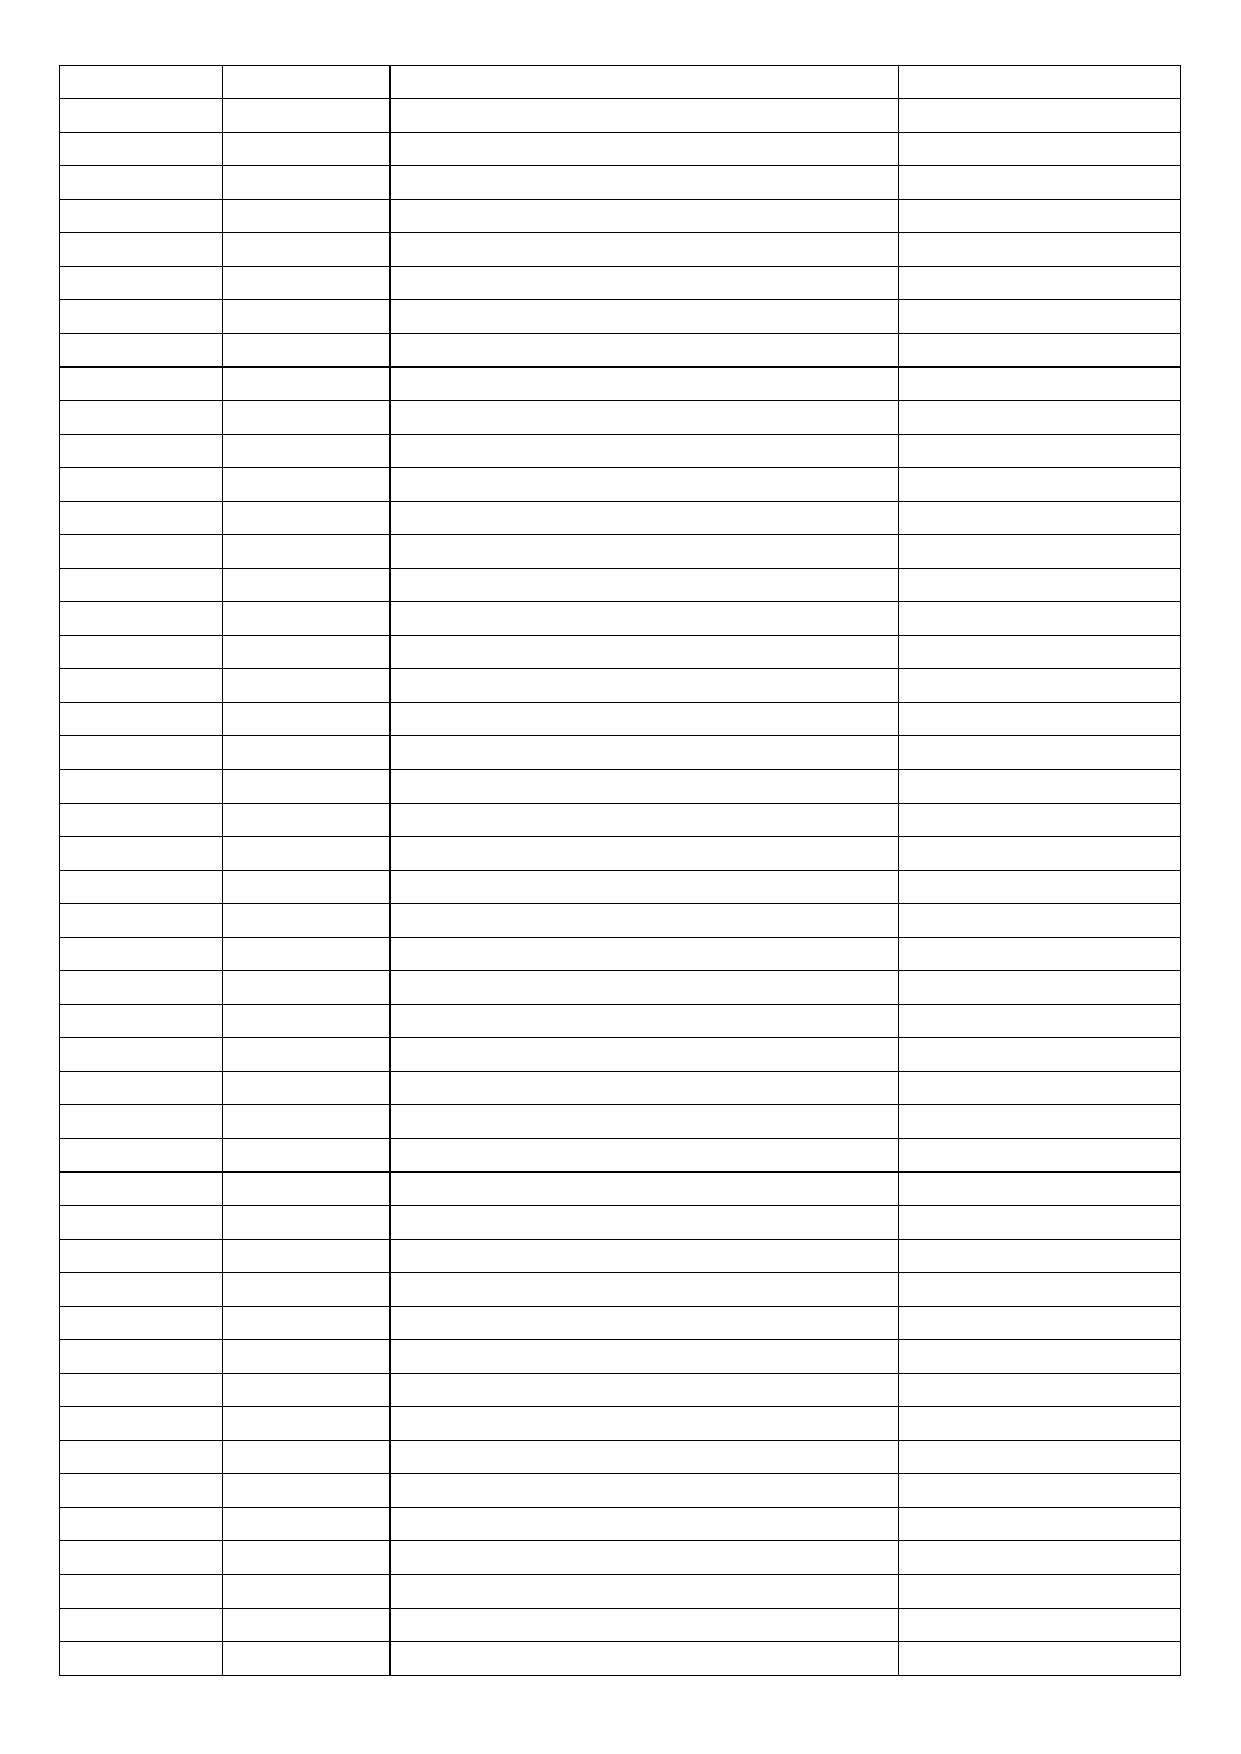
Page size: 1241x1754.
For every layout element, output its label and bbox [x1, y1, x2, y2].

table_cell [899, 904, 1180, 937]
table_cell [223, 1541, 389, 1574]
table_cell [899, 334, 1180, 366]
table_cell [899, 971, 1180, 1004]
table_cell [60, 1575, 222, 1607]
table_cell [391, 904, 898, 937]
table_cell [223, 636, 389, 668]
table_cell [391, 1642, 898, 1674]
table_cell [899, 233, 1180, 266]
table_cell [60, 904, 222, 937]
table_cell [60, 1642, 222, 1674]
table_cell [223, 703, 389, 735]
table_cell [899, 1609, 1180, 1641]
table_cell [223, 871, 389, 903]
table_cell [223, 1105, 389, 1138]
table_cell [223, 971, 389, 1004]
table_cell [223, 736, 389, 769]
table_cell [391, 1407, 898, 1440]
table_cell [391, 602, 898, 635]
table_cell [899, 669, 1180, 702]
table_cell [391, 300, 898, 333]
table_cell [60, 368, 222, 400]
table_cell [223, 1474, 389, 1507]
table_cell [60, 468, 222, 501]
table_cell [391, 1105, 898, 1138]
table_cell [223, 569, 389, 601]
table_cell [391, 1139, 898, 1171]
table_cell [391, 535, 898, 568]
table_cell [899, 468, 1180, 501]
table_cell [60, 99, 222, 132]
table_cell [60, 1407, 222, 1440]
table_cell [899, 770, 1180, 802]
table_cell [60, 1240, 222, 1272]
table_cell [899, 938, 1180, 970]
table_cell [60, 166, 222, 199]
table_cell [391, 669, 898, 702]
table_cell [391, 837, 898, 869]
table_cell [223, 267, 389, 299]
table_cell [899, 871, 1180, 903]
table_cell [60, 1541, 222, 1574]
table_cell [899, 1541, 1180, 1574]
table_cell [899, 1072, 1180, 1104]
table_cell [391, 435, 898, 467]
table_cell [223, 1340, 389, 1373]
table_cell [899, 569, 1180, 601]
table_cell [899, 66, 1180, 98]
table_cell [223, 1307, 389, 1339]
table_cell [899, 1273, 1180, 1306]
table_cell [223, 1240, 389, 1272]
table_cell [899, 166, 1180, 199]
table_cell [391, 1072, 898, 1104]
table_cell [223, 368, 389, 400]
table_cell [60, 669, 222, 702]
table_cell [391, 1240, 898, 1272]
table_cell [391, 368, 898, 400]
table_cell [899, 703, 1180, 735]
table_cell [391, 770, 898, 802]
table_cell [899, 368, 1180, 400]
table_cell [899, 1575, 1180, 1607]
table_cell [899, 1642, 1180, 1674]
table_cell [223, 1407, 389, 1440]
table_cell [60, 971, 222, 1004]
table_cell [60, 1340, 222, 1373]
table_cell [899, 502, 1180, 534]
table_cell [223, 1005, 389, 1037]
table_cell [391, 1441, 898, 1473]
table_cell [223, 401, 389, 433]
table_cell [391, 636, 898, 668]
table_cell [223, 1609, 389, 1641]
table_cell [223, 904, 389, 937]
table_cell [60, 703, 222, 735]
table_cell [60, 770, 222, 802]
table_cell [223, 1173, 389, 1205]
table_cell [391, 871, 898, 903]
table_cell [899, 1206, 1180, 1238]
table_cell [223, 468, 389, 501]
table_cell [223, 1206, 389, 1238]
table_cell [223, 1441, 389, 1473]
table_cell [223, 200, 389, 232]
table_cell [60, 1139, 222, 1171]
table_cell [223, 535, 389, 568]
table_cell [223, 300, 389, 333]
table_cell [223, 770, 389, 802]
table_cell [60, 736, 222, 769]
table_cell [223, 938, 389, 970]
table_cell [60, 1273, 222, 1306]
table_cell [391, 468, 898, 501]
table_cell [391, 1474, 898, 1507]
table_cell [223, 435, 389, 467]
table_cell [391, 1575, 898, 1607]
table_cell [223, 1508, 389, 1540]
table_cell [60, 502, 222, 534]
table_cell [60, 334, 222, 366]
table_cell [899, 300, 1180, 333]
table_cell [60, 569, 222, 601]
table_cell [391, 1307, 898, 1339]
table_cell [223, 1038, 389, 1071]
table_cell [60, 1005, 222, 1037]
table_cell [223, 602, 389, 635]
table_cell [60, 1441, 222, 1473]
table_cell [899, 1038, 1180, 1071]
table_cell [60, 1609, 222, 1641]
table_cell [899, 804, 1180, 836]
table_cell [223, 133, 389, 165]
table_cell [391, 200, 898, 232]
table_cell [391, 99, 898, 132]
table_cell [899, 837, 1180, 869]
table_cell [899, 602, 1180, 635]
table_cell [60, 636, 222, 668]
table_cell [60, 871, 222, 903]
table_cell [60, 267, 222, 299]
table_cell [60, 1105, 222, 1138]
table_cell [391, 703, 898, 735]
table_cell [60, 200, 222, 232]
table_cell [899, 1474, 1180, 1507]
table_cell [899, 401, 1180, 433]
table_cell [223, 233, 389, 266]
table_cell [223, 1273, 389, 1306]
table_cell [223, 837, 389, 869]
table_cell [391, 133, 898, 165]
table_cell [223, 66, 389, 98]
table_cell [899, 1240, 1180, 1272]
table_cell [899, 1005, 1180, 1037]
table_cell [899, 435, 1180, 467]
table_cell [223, 1139, 389, 1171]
table_cell [391, 971, 898, 1004]
table_cell [391, 1206, 898, 1238]
table_cell [391, 502, 898, 534]
table_cell [391, 1508, 898, 1540]
table_cell [899, 133, 1180, 165]
table_cell [223, 1575, 389, 1607]
table_cell [391, 1005, 898, 1037]
table_cell [223, 1374, 389, 1406]
table_cell [391, 166, 898, 199]
table_cell [391, 267, 898, 299]
table_cell [391, 401, 898, 433]
table_cell [391, 233, 898, 266]
table_cell [60, 1072, 222, 1104]
table_cell [223, 334, 389, 366]
table_cell [60, 1508, 222, 1540]
table_cell [899, 1441, 1180, 1473]
table_cell [60, 1206, 222, 1238]
table_cell [899, 1139, 1180, 1171]
table_cell [60, 1474, 222, 1507]
table_cell [60, 66, 222, 98]
table_cell [899, 1407, 1180, 1440]
table_cell [391, 1173, 898, 1205]
table_cell [60, 300, 222, 333]
table_cell [60, 1374, 222, 1406]
table_cell [899, 1508, 1180, 1540]
table_cell [60, 1173, 222, 1205]
table_cell [899, 1105, 1180, 1138]
table_cell [391, 1273, 898, 1306]
table_cell [223, 1642, 389, 1674]
table_cell [899, 99, 1180, 132]
table_cell [899, 200, 1180, 232]
table_cell [391, 1541, 898, 1574]
table_cell [223, 166, 389, 199]
table_cell [899, 1374, 1180, 1406]
table_cell [391, 1038, 898, 1071]
table_cell [60, 1307, 222, 1339]
table_cell [899, 736, 1180, 769]
table_cell [391, 736, 898, 769]
table_cell [391, 804, 898, 836]
table_cell [391, 1374, 898, 1406]
table_cell [223, 804, 389, 836]
table_cell [60, 401, 222, 433]
table_cell [391, 66, 898, 98]
table_cell [899, 267, 1180, 299]
table_cell [391, 1340, 898, 1373]
table_cell [899, 1340, 1180, 1373]
table_cell [223, 502, 389, 534]
table_cell [391, 334, 898, 366]
table_cell [60, 233, 222, 266]
table_cell [899, 636, 1180, 668]
table_cell [60, 1038, 222, 1071]
table_cell [391, 938, 898, 970]
table_cell [60, 938, 222, 970]
table_cell [60, 602, 222, 635]
table_cell [60, 435, 222, 467]
table_cell [899, 1173, 1180, 1205]
table_cell [223, 99, 389, 132]
table_cell [899, 1307, 1180, 1339]
table_cell [899, 535, 1180, 568]
table_cell [60, 535, 222, 568]
table_cell [223, 669, 389, 702]
table_cell [60, 133, 222, 165]
table_cell [391, 1609, 898, 1641]
table_cell [391, 569, 898, 601]
table_cell [223, 1072, 389, 1104]
table_cell [60, 804, 222, 836]
table_cell [60, 837, 222, 869]
